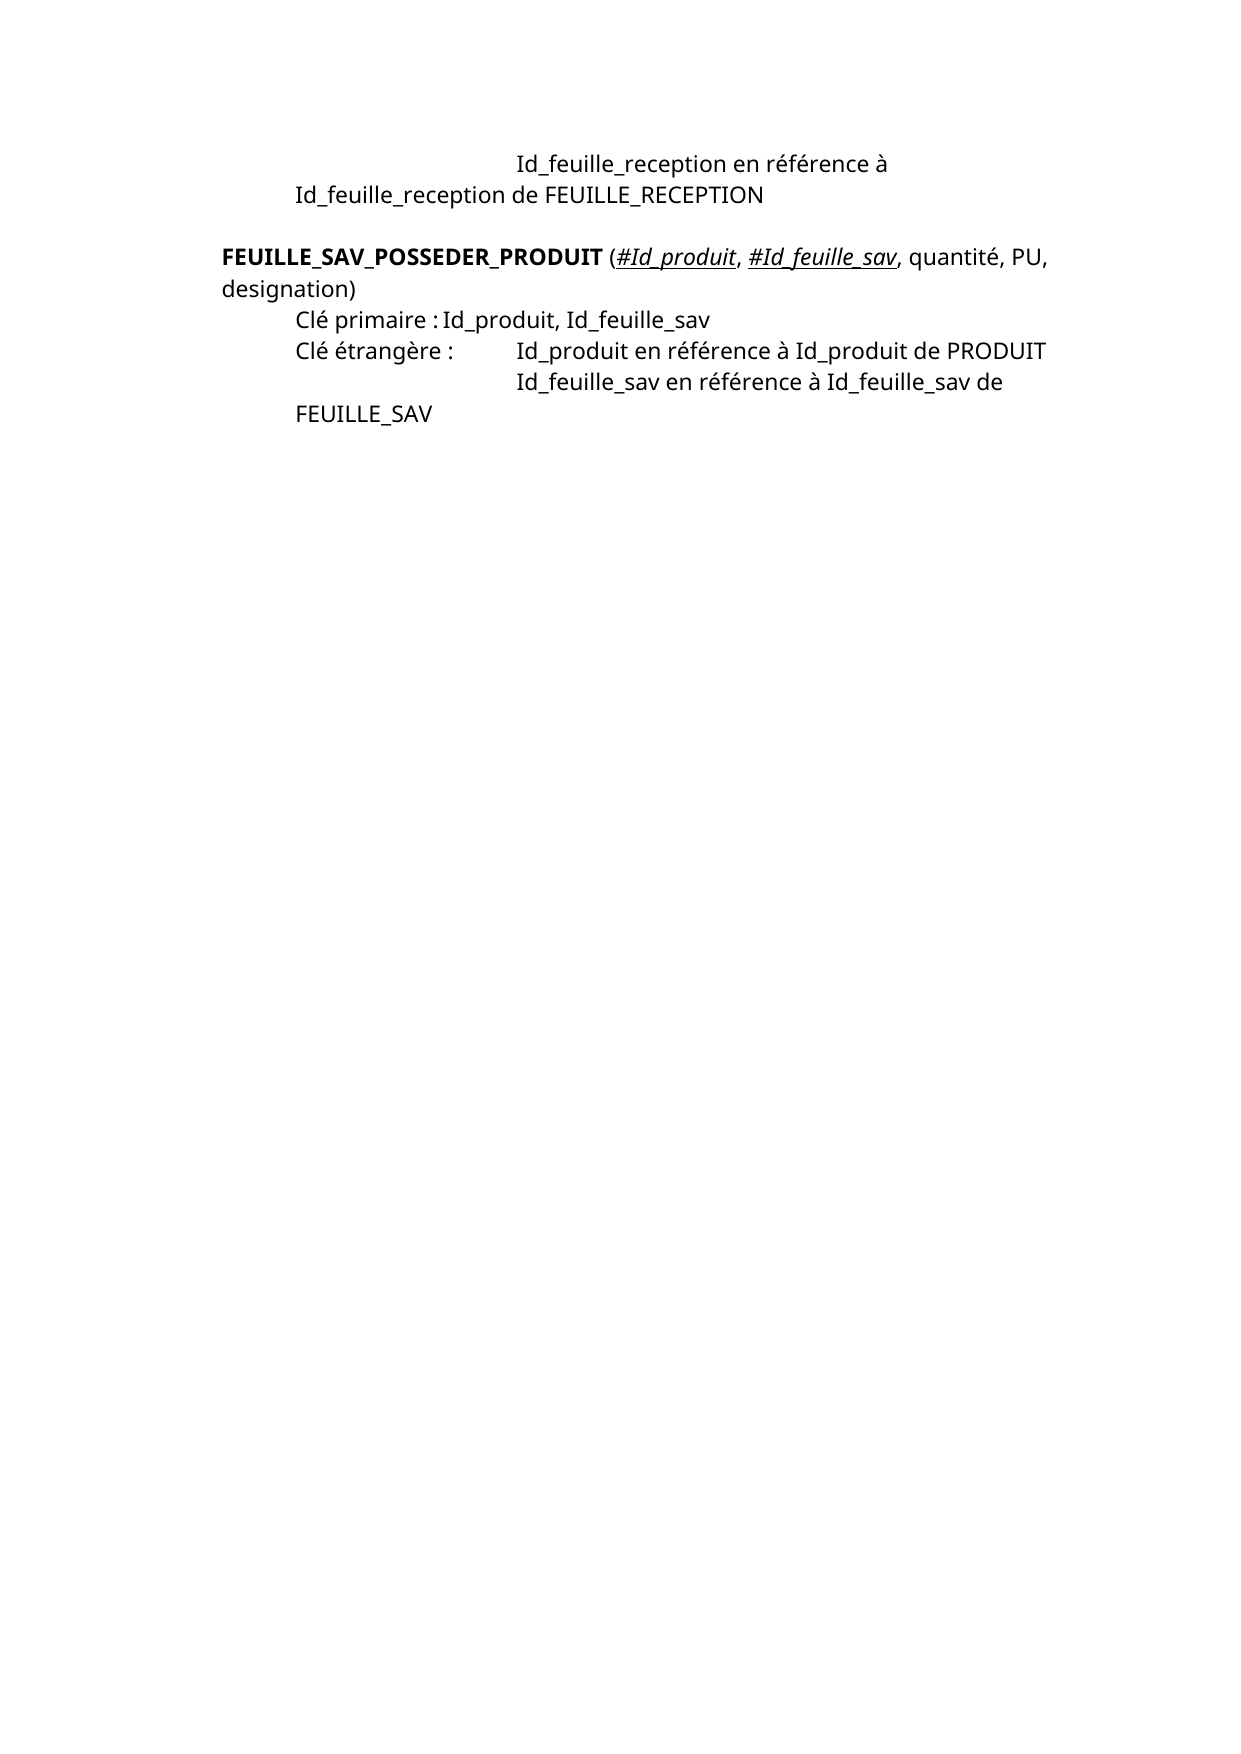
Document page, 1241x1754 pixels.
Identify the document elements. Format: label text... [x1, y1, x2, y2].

text Clé primaire : Id_produit, Id_feuille_sav [295, 304, 1093, 335]
text FEUILLE_SAV_POSSEDER_PRODUIT (#Id_produit, #Id_feuille_sav, quantité, PU, designation) [221, 241, 1093, 304]
text Clé étrangère : Id_produit en référence à Id_produit de PRODUIT [295, 335, 1093, 366]
text Id_feuille_sav en référence à Id_feuille_sav de FEUILLE_SAV [295, 366, 1093, 429]
text Id_feuille_reception en référence à Id_feuille_reception de FEUILLE_RECEPTION [295, 148, 1093, 210]
